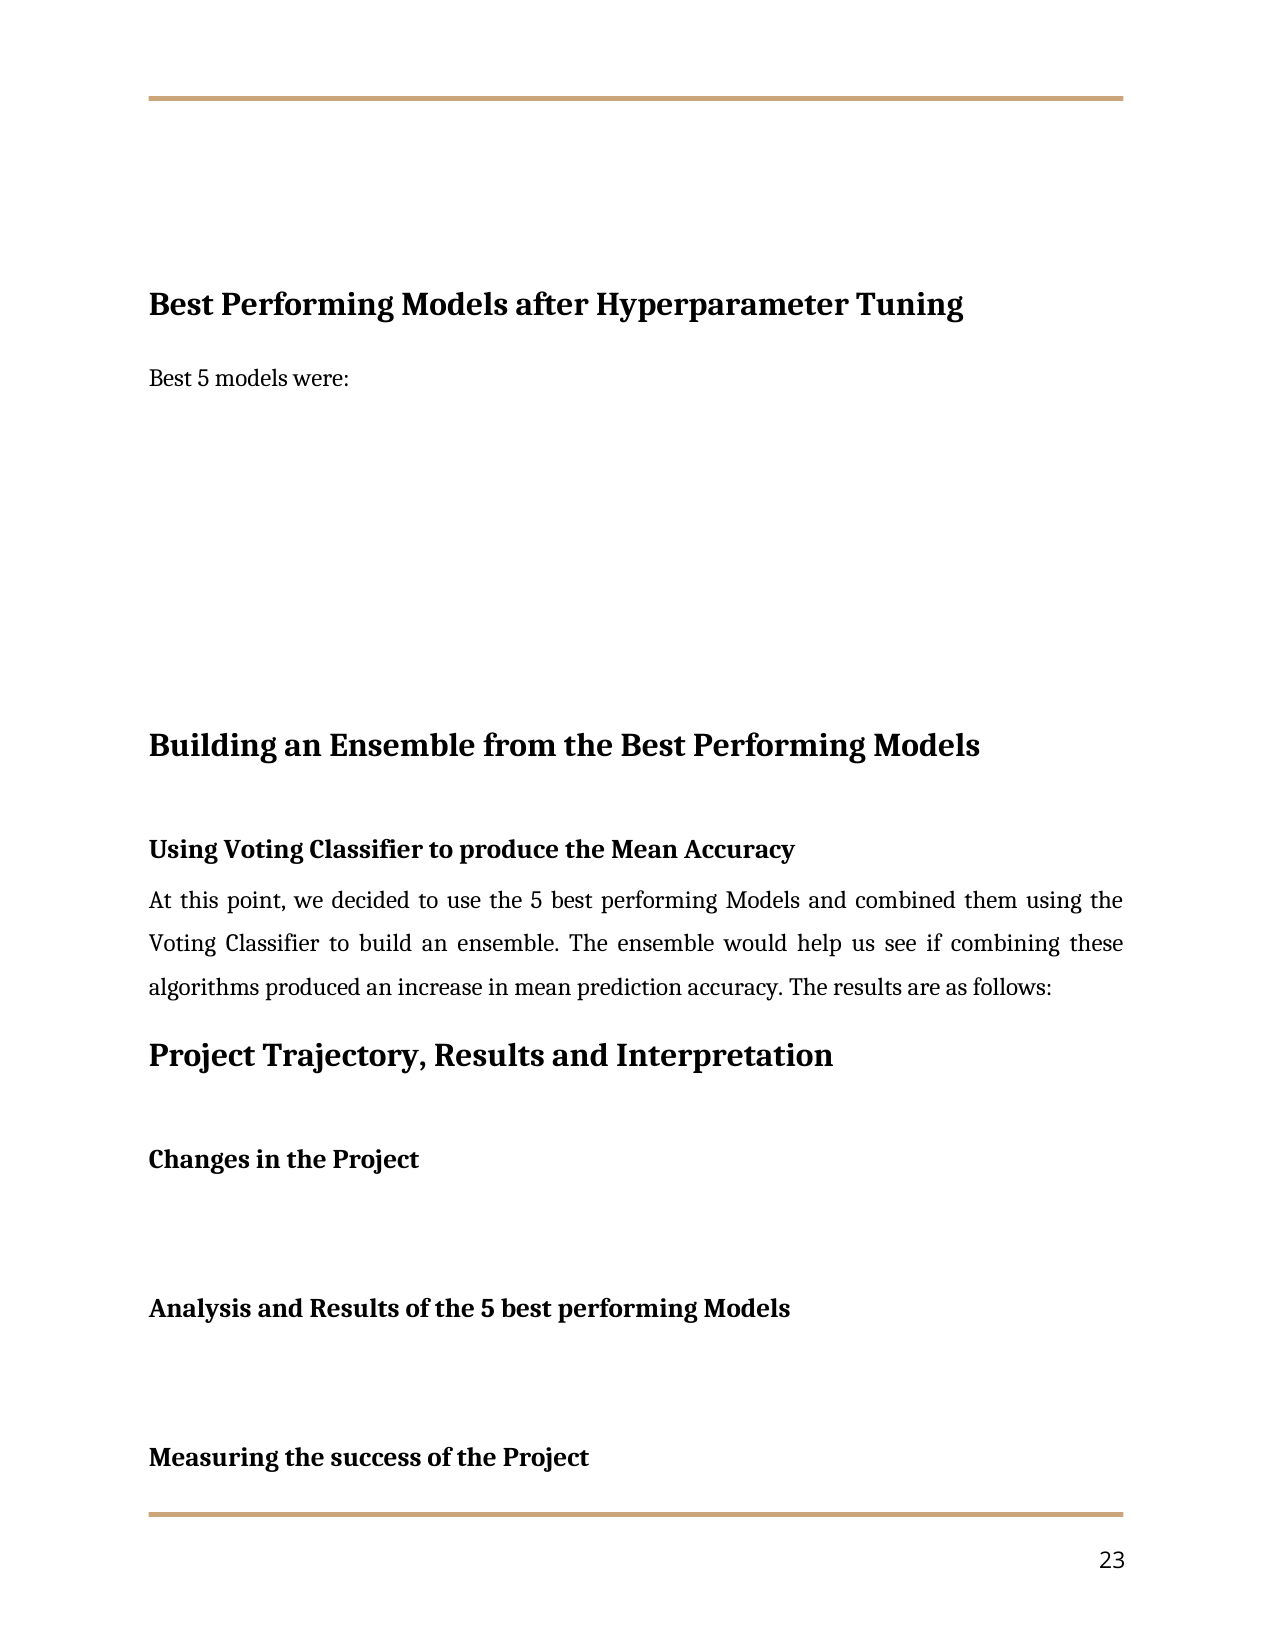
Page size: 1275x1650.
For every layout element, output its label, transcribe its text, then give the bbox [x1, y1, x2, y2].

subtitle Analysis and Results of the 5 best performing Models [148, 1293, 939, 1324]
picture [148, 96, 1124, 101]
subtitle Building an Ensemble from the Best Performing Models [148, 727, 1125, 765]
subtitle Using Voting Classifier to produce the Mean Accuracy [148, 834, 939, 865]
subtitle Project Trajectory, Results and Interpretation [148, 1036, 1125, 1075]
subtitle Best Performing Models after Hyperparameter Tuning [148, 285, 1125, 324]
subtitle Changes in the Project [148, 1144, 939, 1175]
text At this point, we decided to use the 5 best performing Models and combined them using the Voting Classifier to build an ensemble. The ensemble would help us see if combining these algorithms produced an increase in mean prediction accuracy. The results are as follows: [148, 886, 1125, 1001]
subtitle Measuring the success of the Project [148, 1442, 939, 1473]
text Best 5 models were: [148, 364, 1125, 392]
picture [148, 1512, 1124, 1517]
